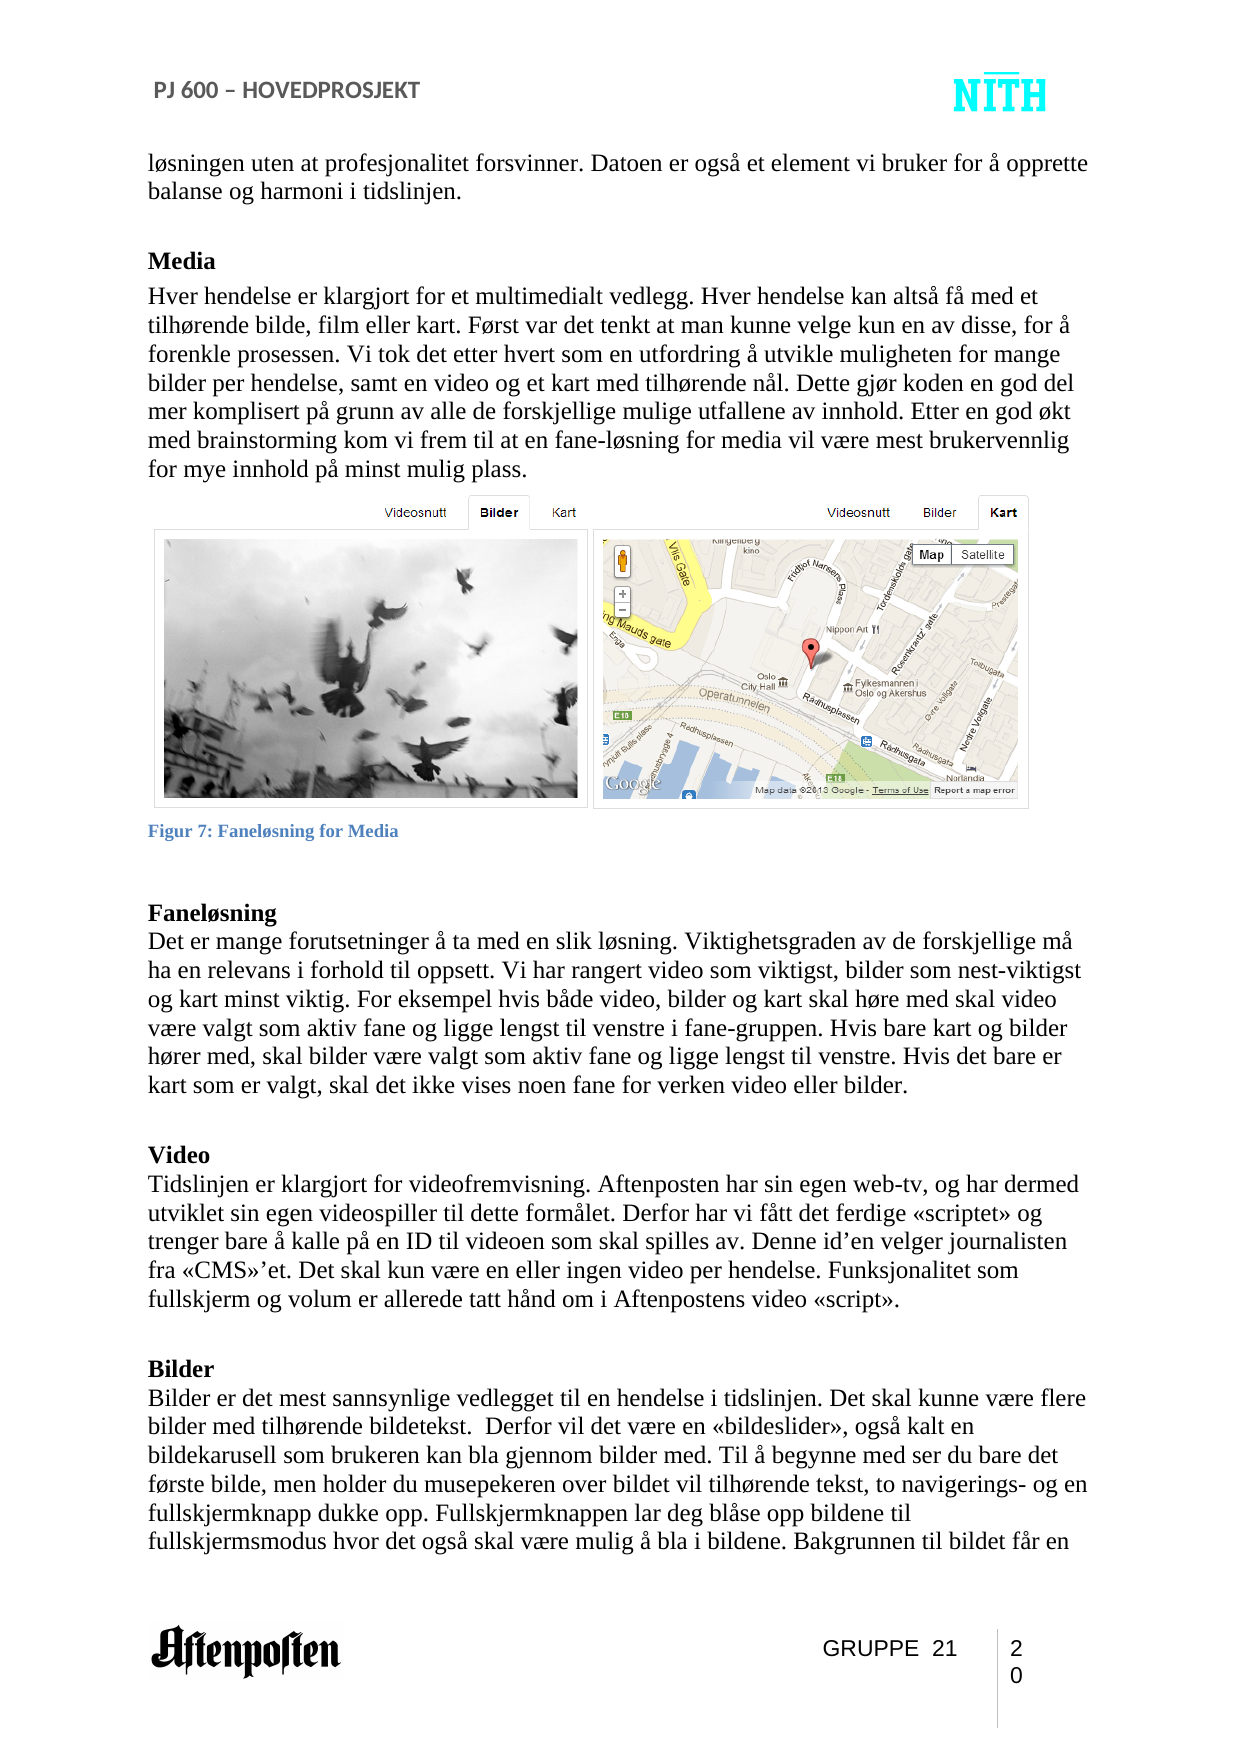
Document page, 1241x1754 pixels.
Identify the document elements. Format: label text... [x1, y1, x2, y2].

text Video Tidslinjen er klargjort for videofremvisning. Aftenposten har sin egen web-tv, og har dermed utviklet sin egen videospiller til dette formålet. Derfor har vi fått det ferdige «scriptet» og trenger bare å kalle på en ID til videoen som skal spilles av. Denne id’en velger journalisten fra «CMS»’et. Det skal kun være en eller ingen video per hendelse. Funksjonalitet som fullskjerm og volum er allerede tatt hånd om i Aftenpostens video «script». [148, 1140, 1092, 1313]
picture [147, 488, 1030, 814]
text Faneløsning Det er mange forutsetninger å ta med en slik løsning. Viktighetsgraden av de forskjellige må ha en relevans i forhold til oppsett. Vi har rangert video som viktigst, bilder som nest-viktigst og kart minst viktig. For eksempel hvis både video, bilder og kart skal høre med skal video være valgt som aktiv fane og ligge lengst til venstre i fane-gruppen. Hvis bare kart og bilder hører med, skal bilder være valgt som aktiv fane og ligge lengst til venstre. Hvis det bare er kart som er valgt, skal det ikke vises noen fane for verken video eller bilder. [148, 898, 1092, 1099]
text Media [148, 246, 1092, 275]
picture [953, 72, 1046, 115]
picture [147, 1622, 346, 1681]
